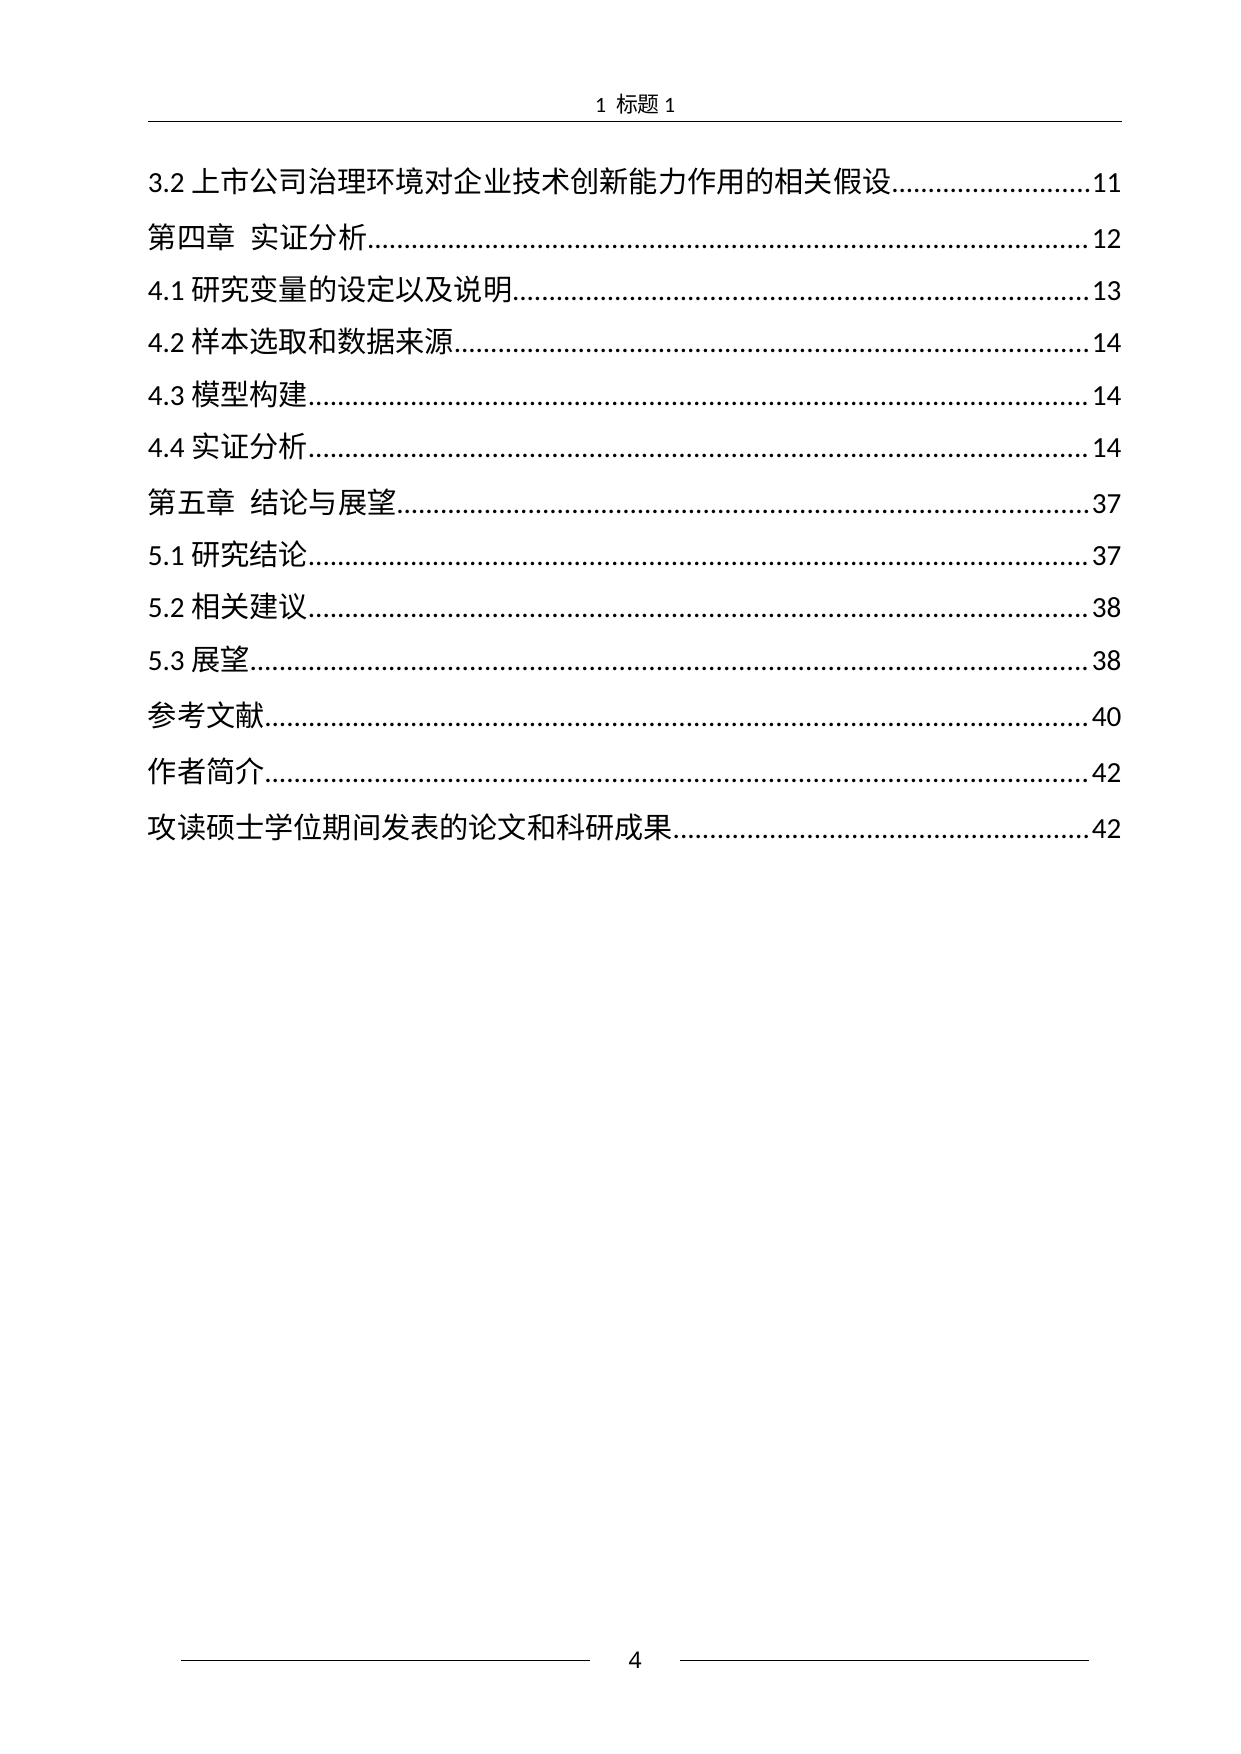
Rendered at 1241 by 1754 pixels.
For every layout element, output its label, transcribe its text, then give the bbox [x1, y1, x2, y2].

text 第四章 实证分析 12 [148, 213, 1122, 257]
text 第五章 结论与展望 37 [148, 478, 1122, 522]
text 5.2 相关建议 38 [148, 587, 1122, 626]
text 4.4 实证分析 14 [148, 426, 1122, 466]
text 5.1 研究结论 37 [148, 534, 1122, 574]
text 攻读硕士学位期间发表的论文和科研成果 42 [148, 803, 1122, 847]
text 3.2 上市公司治理环境对企业技术创新能力作用的相关假设 11 [148, 161, 1122, 201]
text 参考文献 40 [148, 691, 1122, 735]
text 作者简介 42 [148, 747, 1122, 791]
text 5.3 展望 38 [148, 639, 1122, 678]
text 4.1 研究变量的设定以及说明 13 [148, 269, 1122, 309]
text 4.3 模型构建 14 [148, 374, 1122, 413]
text 4.2 样本选取和数据来源 14 [148, 322, 1122, 361]
